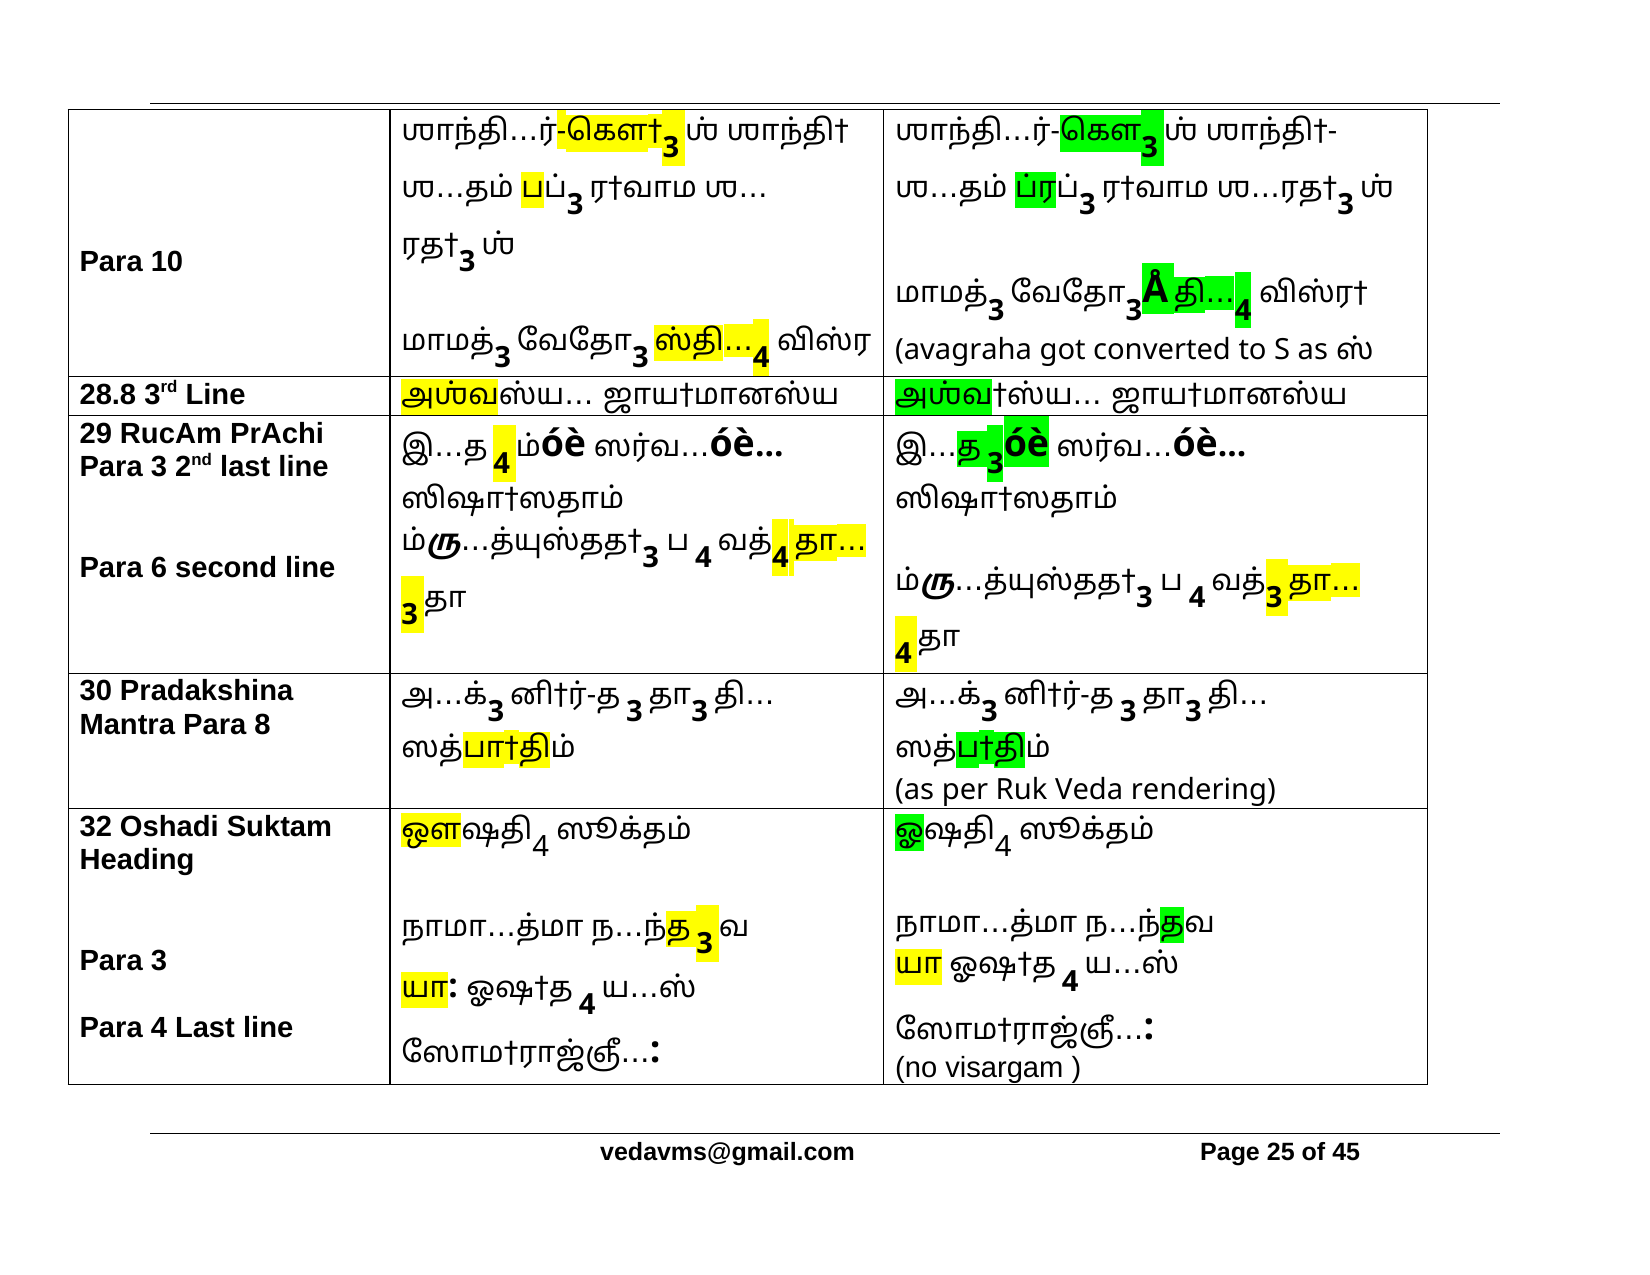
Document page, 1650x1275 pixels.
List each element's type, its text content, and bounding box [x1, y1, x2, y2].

table_cell ஔஷதி4 ஸூக்தம் நாமா…த்மா ந…ந்த3வ யா: ஓஷ†த4ய…ஸ் ஸோம†ராஜ்ஞீ…: [391, 809, 883, 1084]
table_cell அ…க்3னி†ர்-த3தா3தி… ஸத்ப†திம் (as per Ruk Veda rendering) [884, 674, 1427, 808]
table_cell 26 Gosha Shanti Para 2 Para 4 Para 5 Para 5 Para 8 Para 9 Para 10 [69, 110, 389, 376]
table_cell 30 Pradakshina Mantra Para 8 [69, 674, 389, 808]
table_cell அஶ்வஸ்ய… ஜாய†மானஸ்ய [391, 377, 883, 415]
table_cell 32 Oshadi Suktam Heading Para 3 Para 4 Last line [69, 809, 389, 1084]
table_cell ஓஷதி4 ஸூக்தம் நாமா…த்மா ந…ந்தவ யா ஓஷ†த4ய…ஸ் ஸோம†ராஜ்ஞீ…: (no visargam ) [884, 809, 1427, 1084]
table_cell 29 RucAm PrAchi Para 3 2nd last line Para 6 second line [69, 416, 389, 672]
table_cell அ…க்3னி†ர்-த3தா3தி… ஸத்பா†திம் [391, 674, 883, 808]
table_cell 28.8 3rd Line [69, 377, 389, 415]
table_cell அஶ்வ†ஸ்ய… ஜாய†மானஸ்ய [884, 377, 1427, 415]
table_cell இ…த3óè ஸர்வ…óè… ஸிஷா†ஸதாம் ம்ரு…த்யுஸ்தத†3 ப4வத்3தா…4தா [884, 416, 1427, 672]
table_cell இ…த4ம்óè ஸர்வ…óè… ஸிஷா†ஸதாம் ம்ரு…த்யுஸ்தத†3 ப4வத்4தா…3தா [391, 416, 883, 672]
